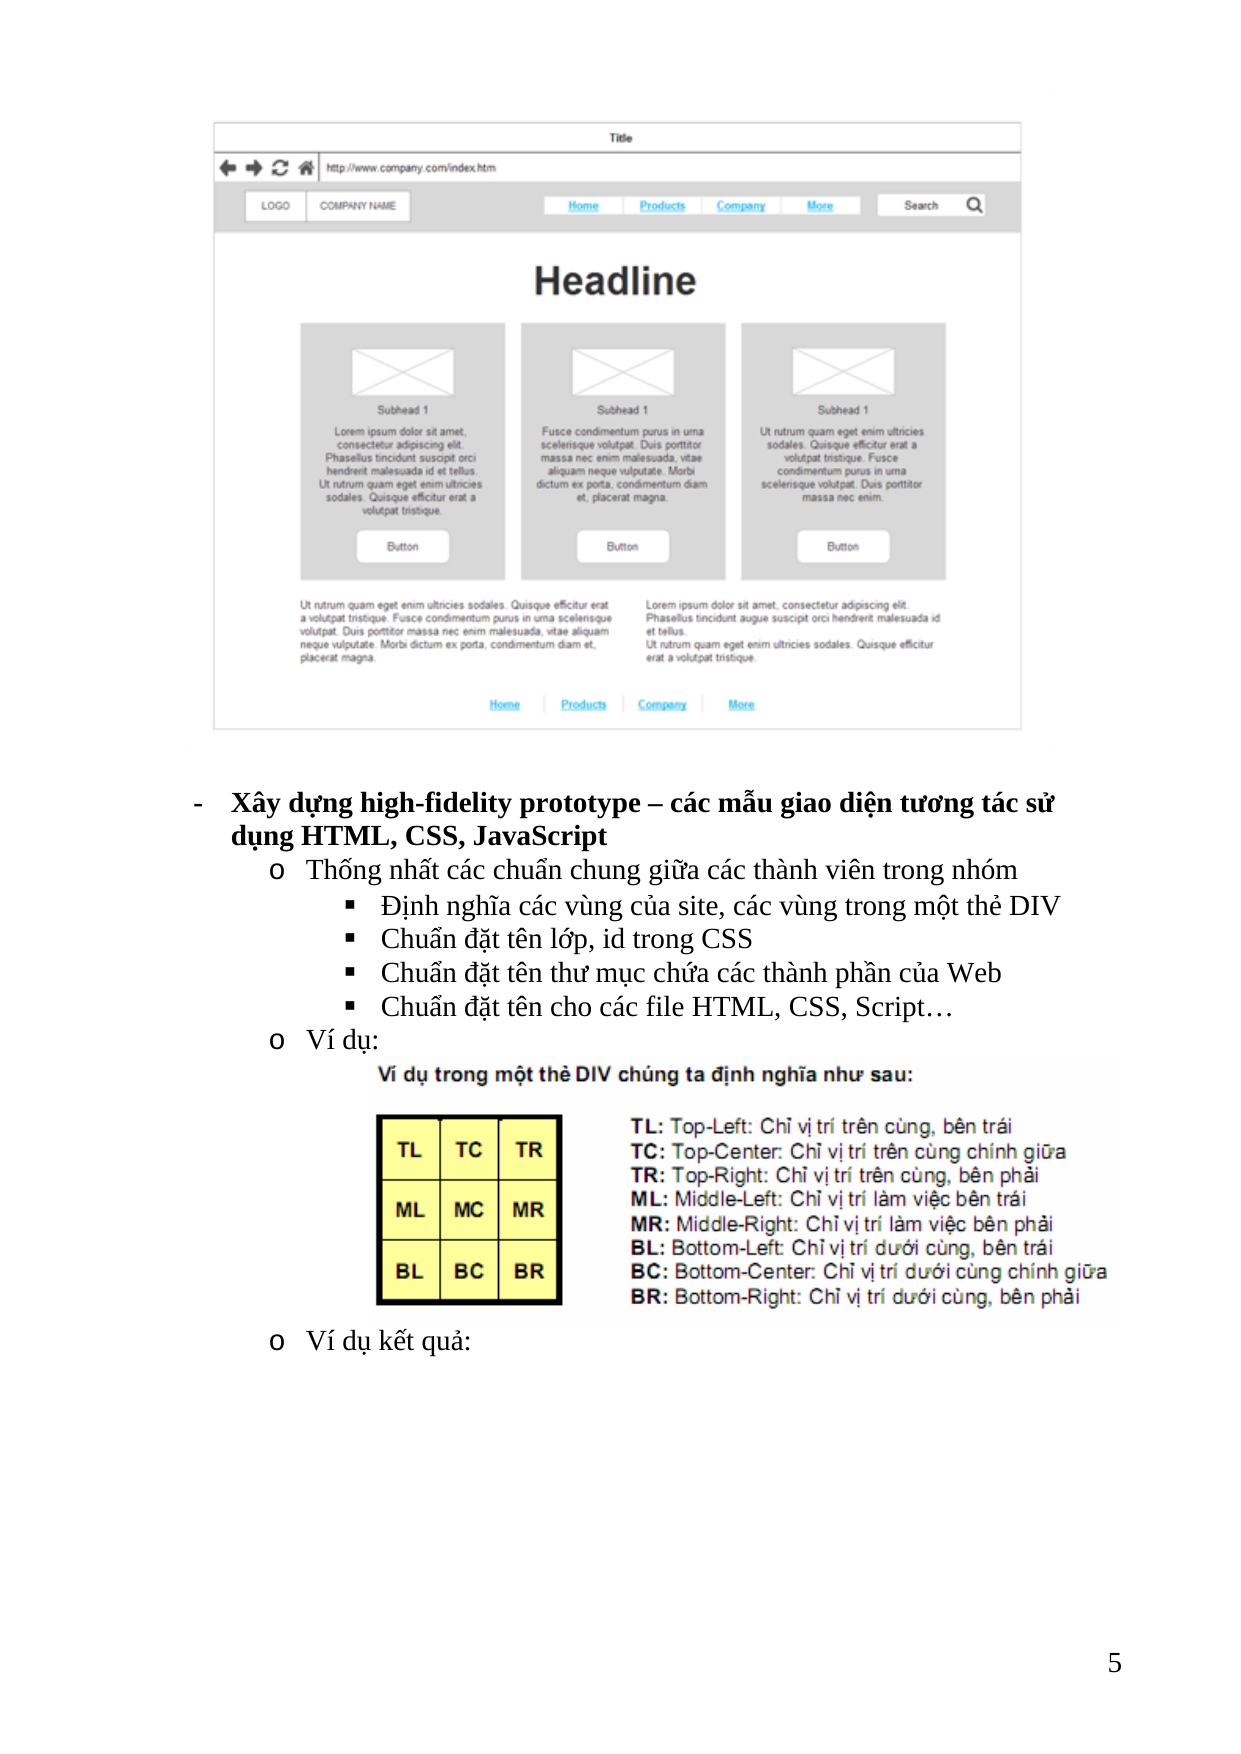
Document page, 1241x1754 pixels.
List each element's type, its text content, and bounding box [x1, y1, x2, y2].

list Chuẩn đặt tên lớp, id trong CSS [343, 922, 1122, 955]
list Ví dụ: [268, 1022, 1122, 1058]
list Chuẩn đặt tên cho các file HTML, CSS, Script… [343, 989, 1122, 1022]
list Xây dựng high-fidelity prototype – các mẫu giao diện tương tác sử dụng HTML, CSS, JavaScript [193, 785, 1122, 852]
list Định nghĩa các vùng của site, các vùng trong một thẻ DIV [343, 888, 1122, 922]
picture [367, 1058, 1123, 1323]
list Chuẩn đặt tên thư mục chứa các thành phần của Web [343, 955, 1122, 989]
list Thống nhất các chuẩn chung giữa các thành viên trong nhóm [268, 852, 1122, 888]
list Ví dụ kết quả: [268, 1323, 1122, 1359]
picture [190, 88, 1050, 752]
